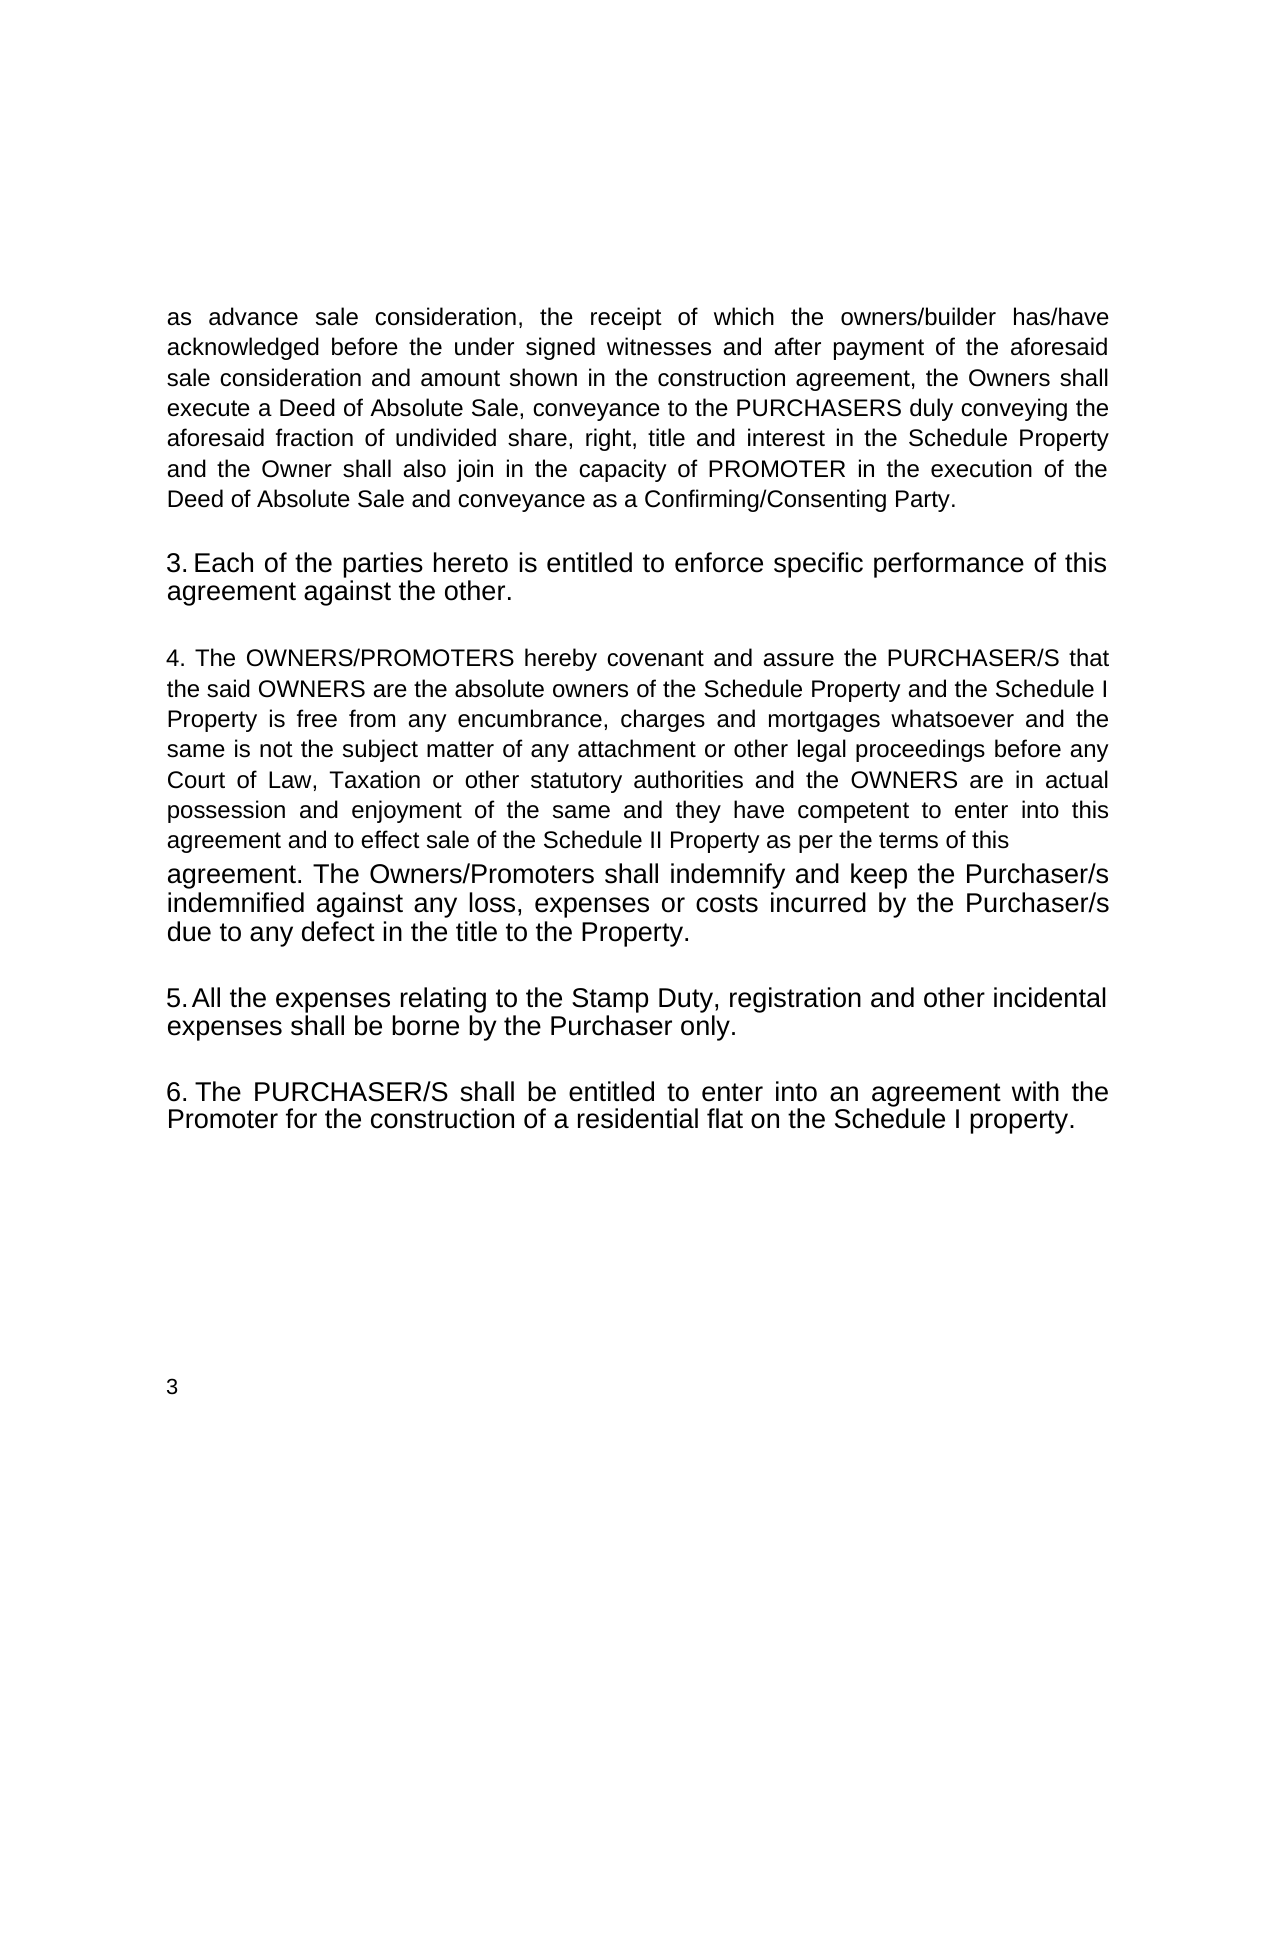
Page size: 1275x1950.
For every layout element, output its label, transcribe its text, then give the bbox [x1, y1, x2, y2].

text agreement. The Owners/Promoters shall indemnify and keep the Purchaser/s indemnified against any loss, expenses or costs incurred by the Purchaser/s due to any defect in the title to the Property. [167, 861, 1110, 947]
list The PURCHASER/S shall be entitled to enter into an agreement with the Promoter for the construction of a residential flat on the Schedule I property. [166, 1079, 1110, 1134]
list The OWNERS/PROMOTERS hereby covenant and assure the PURCHASER/S that the said OWNERS are the absolute owners of the Schedule Property and the Schedule I Property is free from any encumbrance, charges and mortgages whatsoever and the same is not the subject matter of any attachment or other legal proceedings before any Court of Law, Taxation or other statutory authorities and the OWNERS are in actual possession and enjoyment of the same and they have competent to enter into this agreement and to effect sale of the Schedule II Property as per the terms of this [166, 644, 1110, 854]
text as advance sale consideration, the receipt of which the owners/builder has/have acknowledged before the under signed witnesses and after payment of the aforesaid sale consideration and amount shown in the construction agreement, the Owners shall execute a Deed of Absolute Sale, conveyance to the PURCHASERS duly conveying the aforesaid fraction of undivided share, right, title and interest in the Schedule Property and the Owner shall also join in the capacity of PROMOTER in the execution of the Deed of Absolute Sale and conveyance as a Confirming/Consenting Party. [167, 303, 1110, 512]
list Each of the parties hereto is entitled to enforce specific performance of this agreement against the other. [166, 551, 1108, 606]
text 3 [166, 1375, 1112, 1400]
list All the expenses relating to the Stamp Duty, registration and other incidental expenses shall be borne by the Purchaser only. [166, 986, 1108, 1041]
